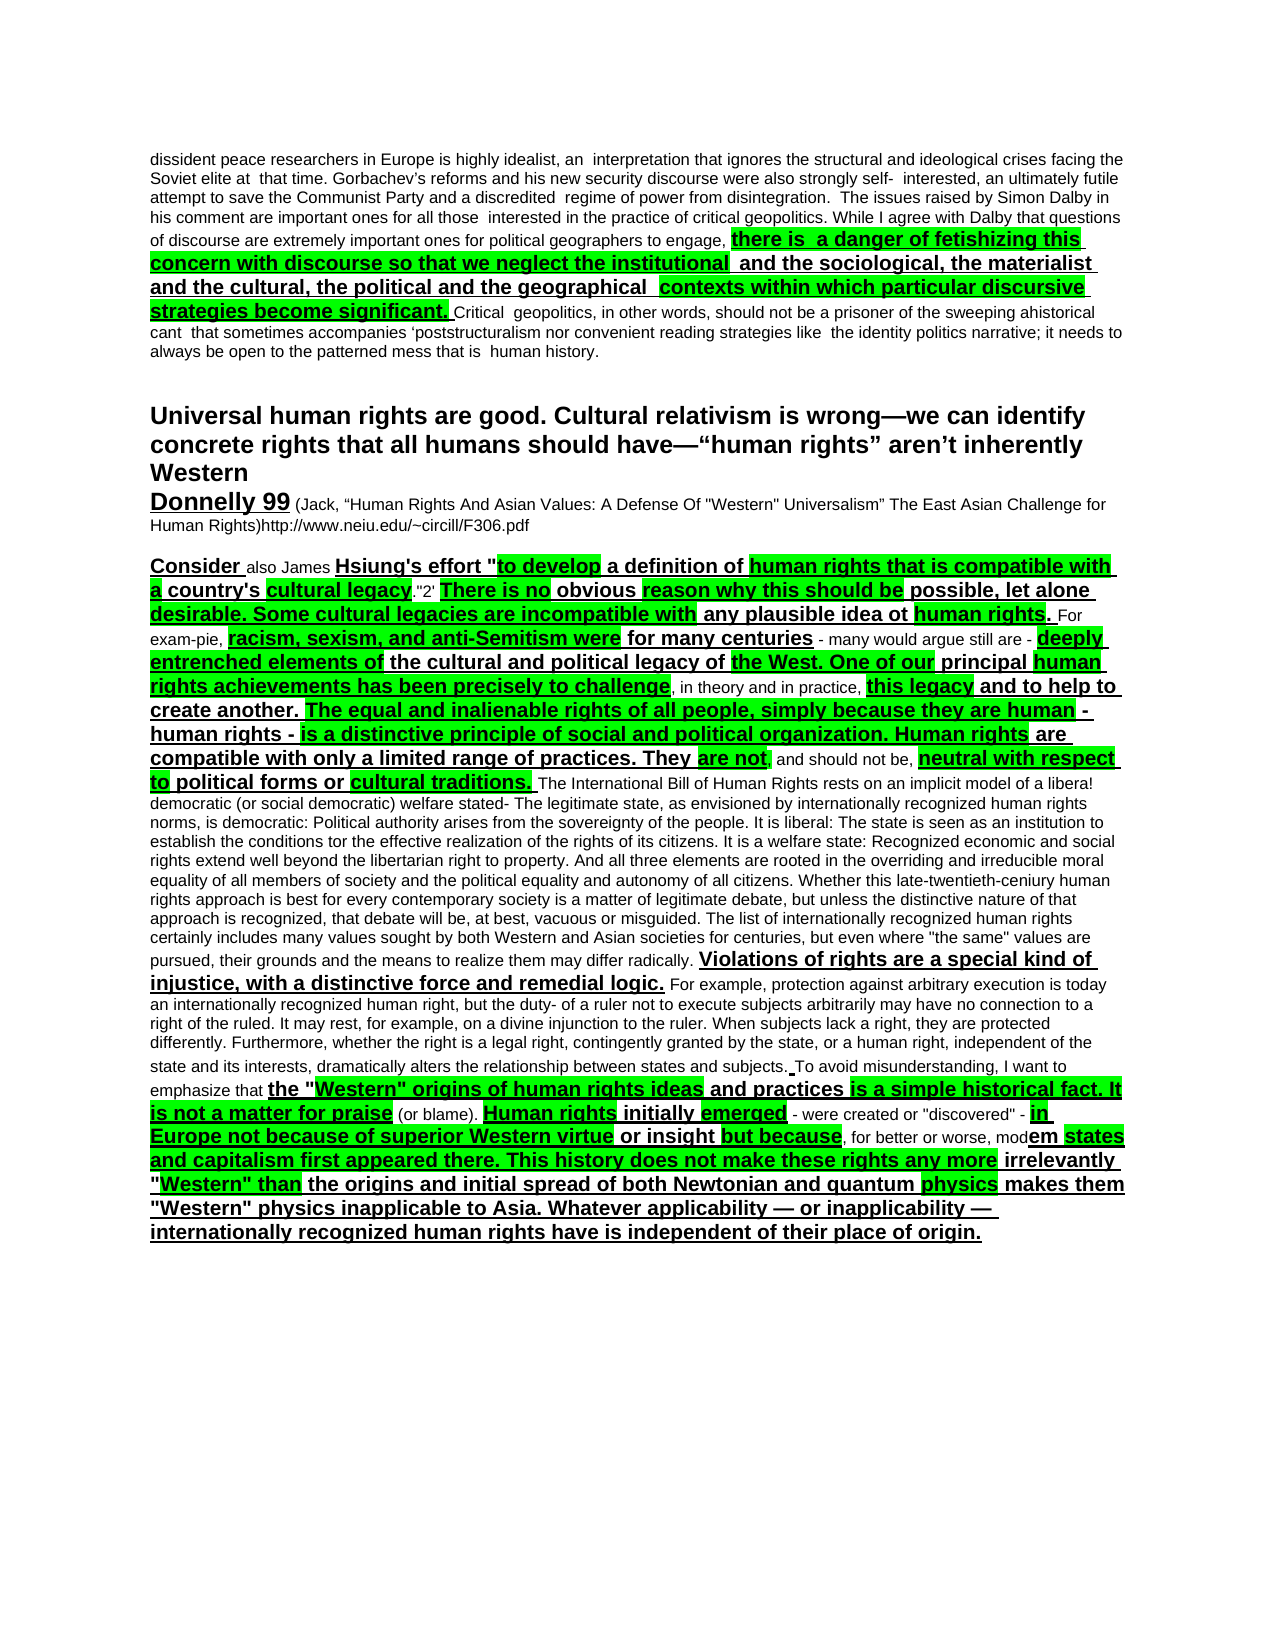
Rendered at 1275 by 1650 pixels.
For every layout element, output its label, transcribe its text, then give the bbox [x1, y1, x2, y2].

text Universal human rights are good. Cultural relativism is wrong—we can identify concrete rights that all humans should have—“human rights” aren’t inherently Western [150, 401, 1125, 487]
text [150, 150, 1125, 361]
text Consider also James Hsiung's effort "to develop a definition of human rights that is compatible with a country's cultural legacy."2' There is no obvious reason why this should be possible, let alone desirable. Some cultural legacies are incompatible with any plausible idea ot human rights. For exam-pie, racism, sexism, and anti-Semitism were for many centuries - many would argue still are - deeply entrenched elements of the cultural and political legacy of the West. One of our principal human rights achievements has been precisely to challenge, in theory and in practice, this legacy and to help to create another. The equal and inalienable rights of all people, simply because they are human - human rights - is a distinctive principle of social and political organization. Human rights are compatible with only a limited range of practices. They are not, and should not be, neutral with respect to political forms or cultural traditions. The International Bill of Human Rights rests on an implicit model of a libera! democratic (or social democratic) welfare stated- The legitimate state, as envisioned by internationally recognized human rights norms, is democratic: Political authority arises from the sovereignty of the people. It is liberal: The state is seen as an institution to establish the conditions tor the effective realization of the rights of its citizens. It is a welfare state: Recognized economic and social rights extend well beyond the libertarian right to property. And all three elements are rooted in the overriding and irreducible moral equality of all members of society and the political equality and autonomy of all citizens. Whether this late-twentieth-ceniury human rights approach is best for every contemporary society is a matter of legitimate debate, but unless the distinctive nature of that approach is recognized, that debate will be, at best, vacuous or misguided. The list of internationally recognized human rights certainly includes many values sought by both Western and Asian societies for centuries, but even where "the same" values are pursued, their grounds and the means to realize them may differ radically. Violations of rights are a special kind of injustice, with a distinctive force and remedial logic. For example, protection against arbitrary execution is today an internationally recognized human right, but the duty- of a ruler not to execute subjects arbitrarily may have no connection to a right of the ruled. It may rest, for example, on a divine injunction to the ruler. When subjects lack a right, they are protected differently. Furthermore, whether the right is a legal right, contingently granted by the state, or a human right, independent of the state and its interests, dramatically alters the relationship between states and subjects. To avoid misunderstanding, I want to emphasize that the "Western" origins of human rights ideas and practices is a simple historical fact. It is not a matter for praise (or blame). Human rights initially emerged - were created or "discovered" - in Europe not because of superior Western virtue or insight but because, for better or worse, modem states and capitalism first appeared there. This history does not make these rights any more irrelevantly "Western" than the origins and initial spread of both Newtonian and quantum physics makes them "Western" physics inapplicable to Asia. Whatever applicability — or inapplicability — internationally recognized human rights have is independent of their place of origin. [150, 554, 1125, 1193]
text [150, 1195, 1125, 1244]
text Donnelly 99 (Jack, “Human Rights And Asian Values: A Defense Of "Western" Universalism” The East Asian Challenge for Human Rights)http://www.neiu.edu/~circill/F306.pdf [150, 487, 1125, 535]
